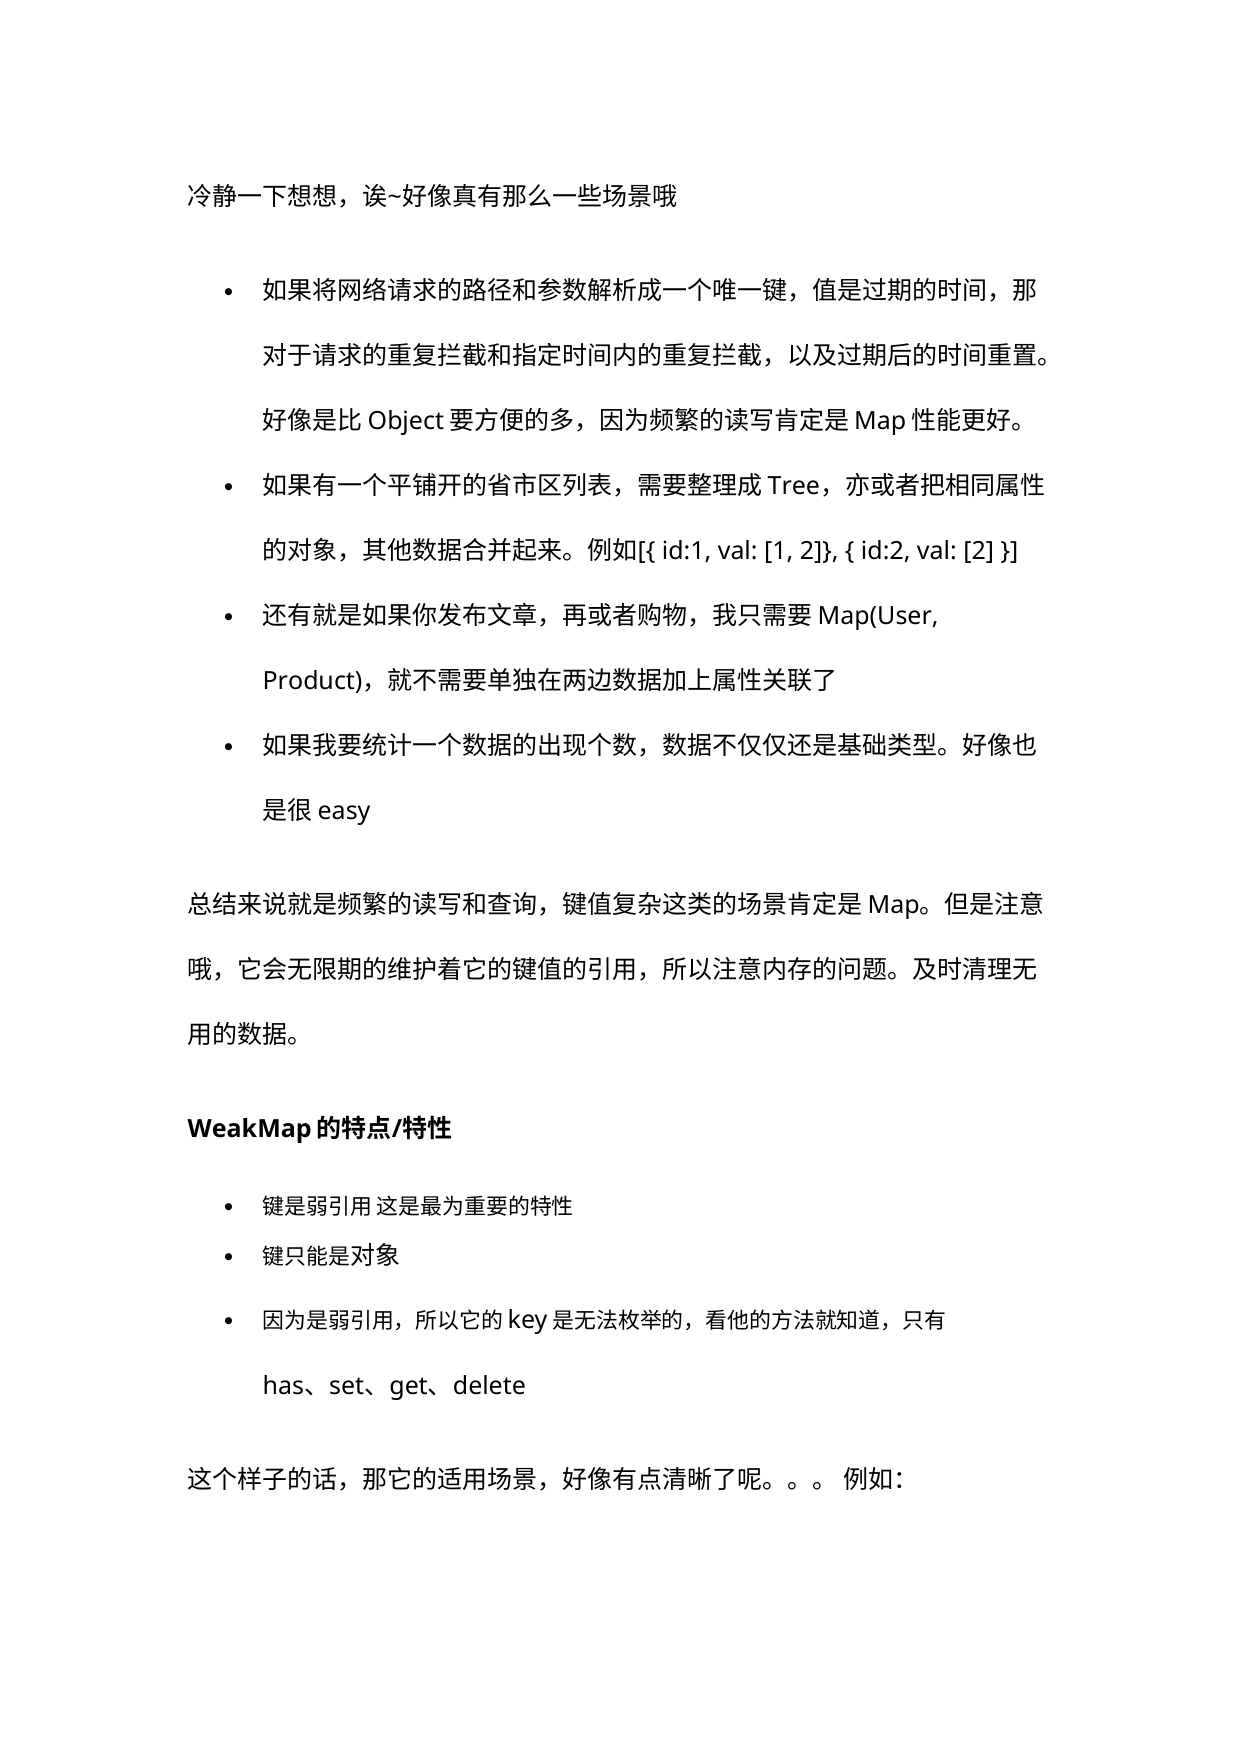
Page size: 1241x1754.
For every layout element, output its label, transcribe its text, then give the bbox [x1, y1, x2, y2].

list 如果有一个平铺开的省市区列表，需要整理成Tree，亦或者把相同属性的对象，其他数据合并起来。例如[{ id:1, val: [1, 2]}, { id:2, val: [2] }] [225, 451, 1053, 581]
list 如果将网络请求的路径和参数解析成一个唯一键，值是过期的时间，那对于请求的重复拦截和指定时间内的重复拦截，以及过期后的时间重置。好像是比Object要方便的多，因为频繁的读写肯定是Map性能更好。 [225, 256, 1053, 451]
list 键只能是对象 [225, 1221, 1053, 1286]
list 键是弱引用 这是最为重要的特性 [225, 1189, 1053, 1221]
text 冷静一下想想，诶~好像真有那么一些场景哦 [187, 162, 1053, 227]
list 如果我要统计一个数据的出现个数，数据不仅仅还是基础类型。好像也是很easy [225, 711, 1053, 841]
list 还有就是如果你发布文章，再或者购物，我只需要Map(User, Product)，就不需要单独在两边数据加上属性关联了 [225, 581, 1053, 711]
subtitle WeakMap的特点/特性 [187, 1094, 1053, 1159]
text 这个样子的话，那它的适用场景，好像有点清晰了呢。。。 例如： [187, 1445, 1053, 1510]
list 因为是弱引用，所以它的key是无法枚举的，看他的方法就知道，只有has、set、get、delete [225, 1286, 1053, 1416]
text 总结来说就是频繁的读写和查询，键值复杂这类的场景肯定是Map。但是注意哦，它会无限期的维护着它的键值的引用，所以注意内存的问题。及时清理无用的数据。 [187, 870, 1053, 1065]
